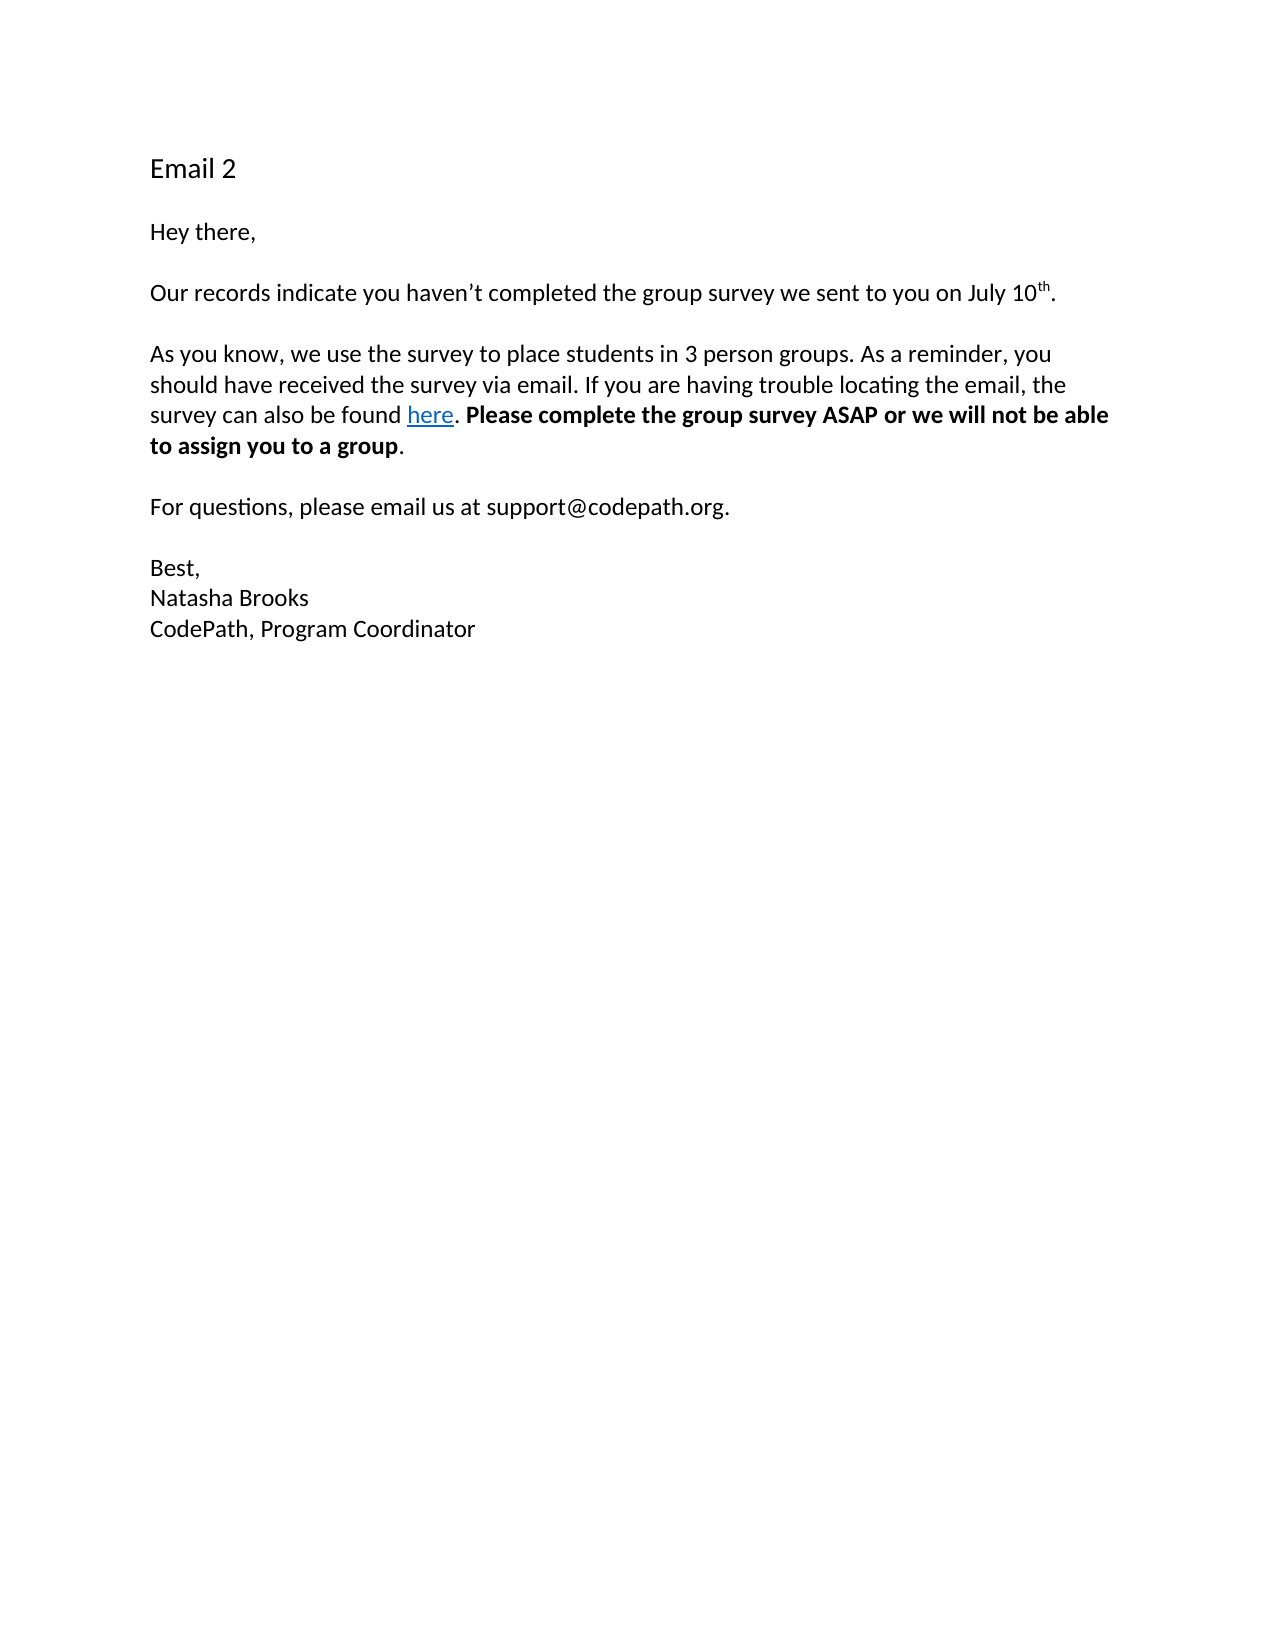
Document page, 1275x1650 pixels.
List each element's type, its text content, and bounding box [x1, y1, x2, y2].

text Natasha Brooks CodePath, Program Coordinator [150, 582, 1125, 643]
text Hey there, [150, 216, 1125, 247]
text For questions, please email us at support@codepath.org. [150, 491, 1125, 521]
text As you know, we use the survey to place students in 3 person groups. As a reminder, you should have received the survey via email. If you are having trouble locating the email, the survey can also be found here. Please complete the group survey ASAP or we will not be able to assign you to a group. [150, 338, 1125, 460]
text Our records indicate you haven’t completed the group survey we sent to you on July 10th. [150, 277, 1125, 308]
text Email 2 [150, 150, 1125, 186]
text Best, [150, 552, 1125, 582]
